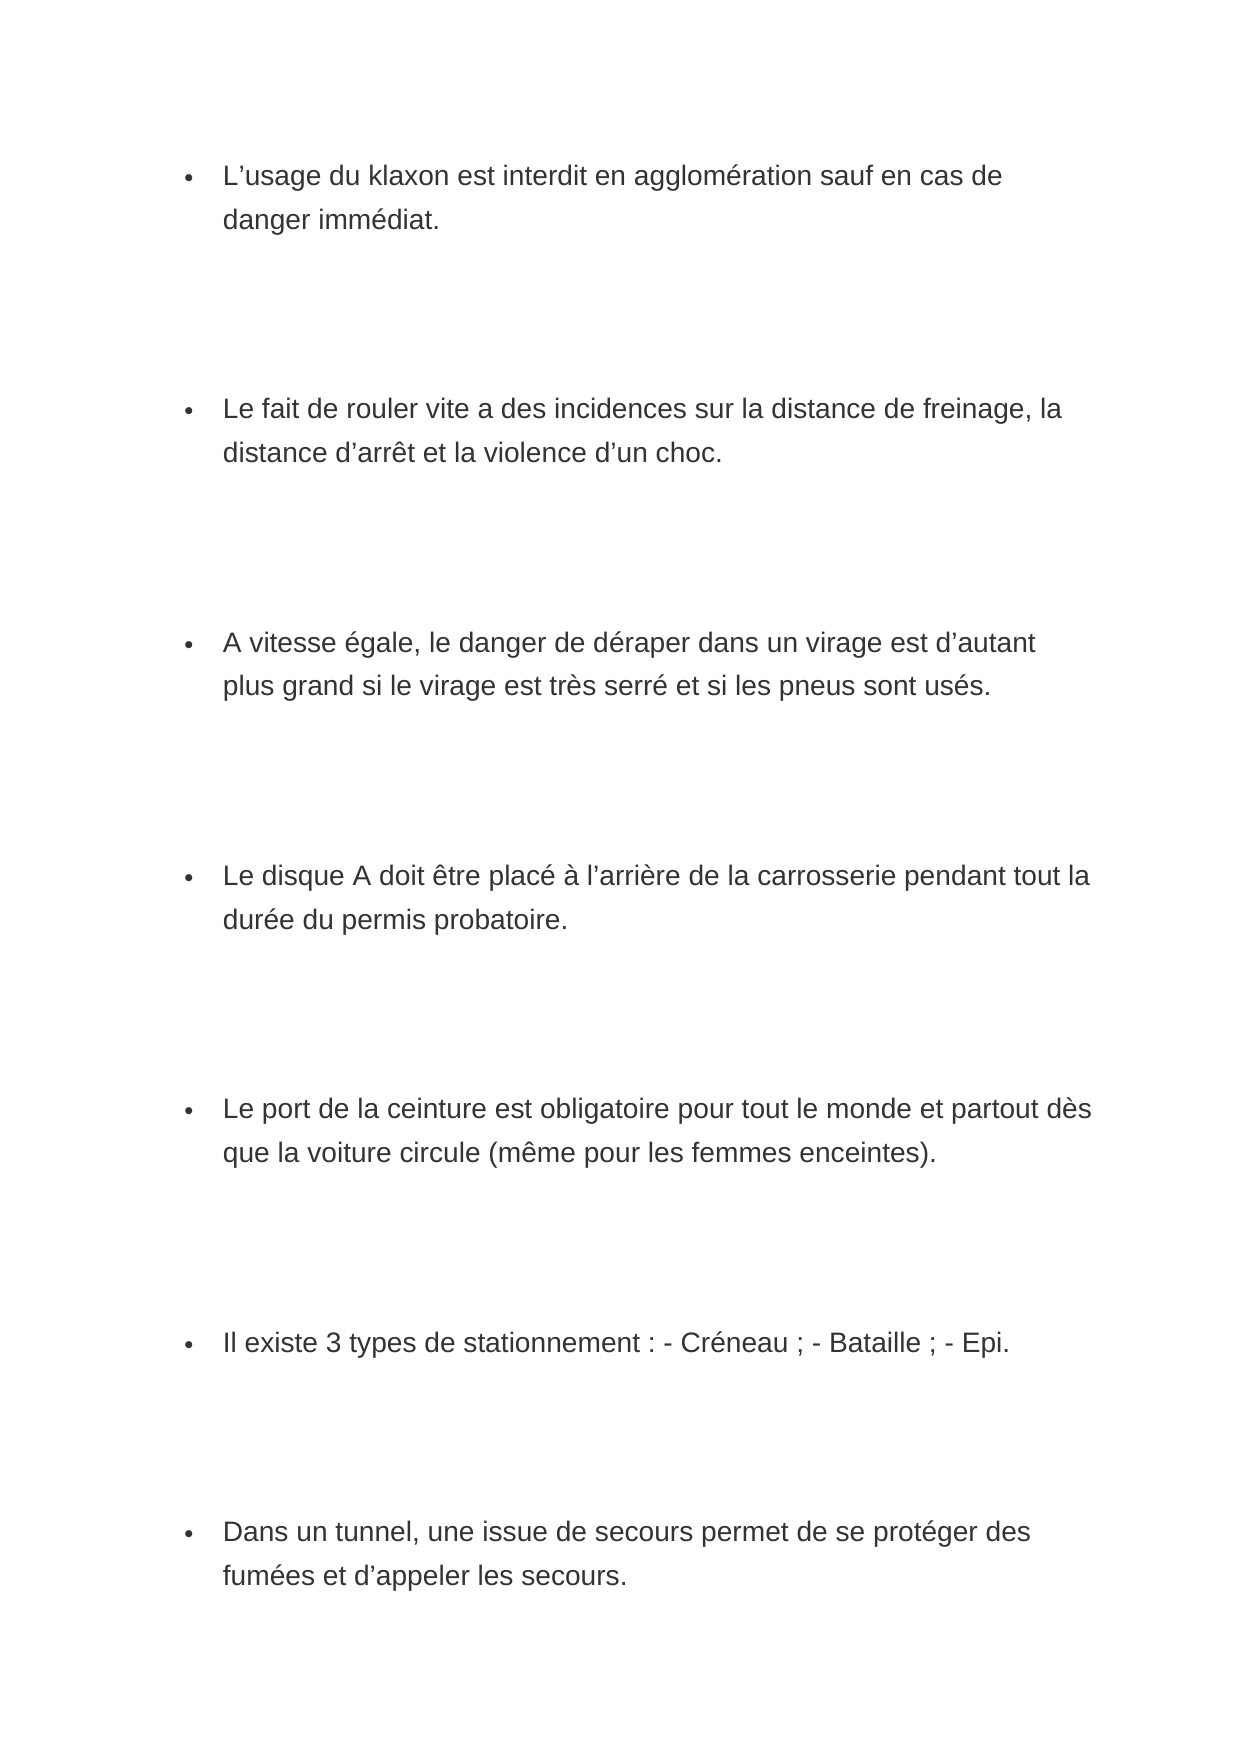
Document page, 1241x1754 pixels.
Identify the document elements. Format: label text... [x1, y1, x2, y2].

list Le disque A doit être placé à l’arrière de la carrosserie pendant tout la durée du permis probatoire. [185, 848, 1093, 935]
list L’usage du klaxon est interdit en agglomération sauf en cas de danger immédiat. [185, 148, 1093, 235]
list Le fait de rouler vite a des incidences sur la distance de freinage, la distance d’arrêt et la violence d’un choc. [185, 381, 1093, 468]
list A vitesse égale, le danger de déraper dans un virage est d’autant plus grand si le virage est très serré et si les pneus sont usés. [185, 614, 1093, 702]
list Dans un tunnel, une issue de secours permet de se protéger des fumées et d’appeler les secours. [185, 1504, 1093, 1591]
list Il existe 3 types de stationnement : - Créneau ; - Bataille ; - Epi. [185, 1314, 1093, 1358]
list Le port de la ceinture est obligatoire pour tout le monde et partout dès que la voiture circule (même pour les femmes enceintes). [185, 1081, 1093, 1168]
